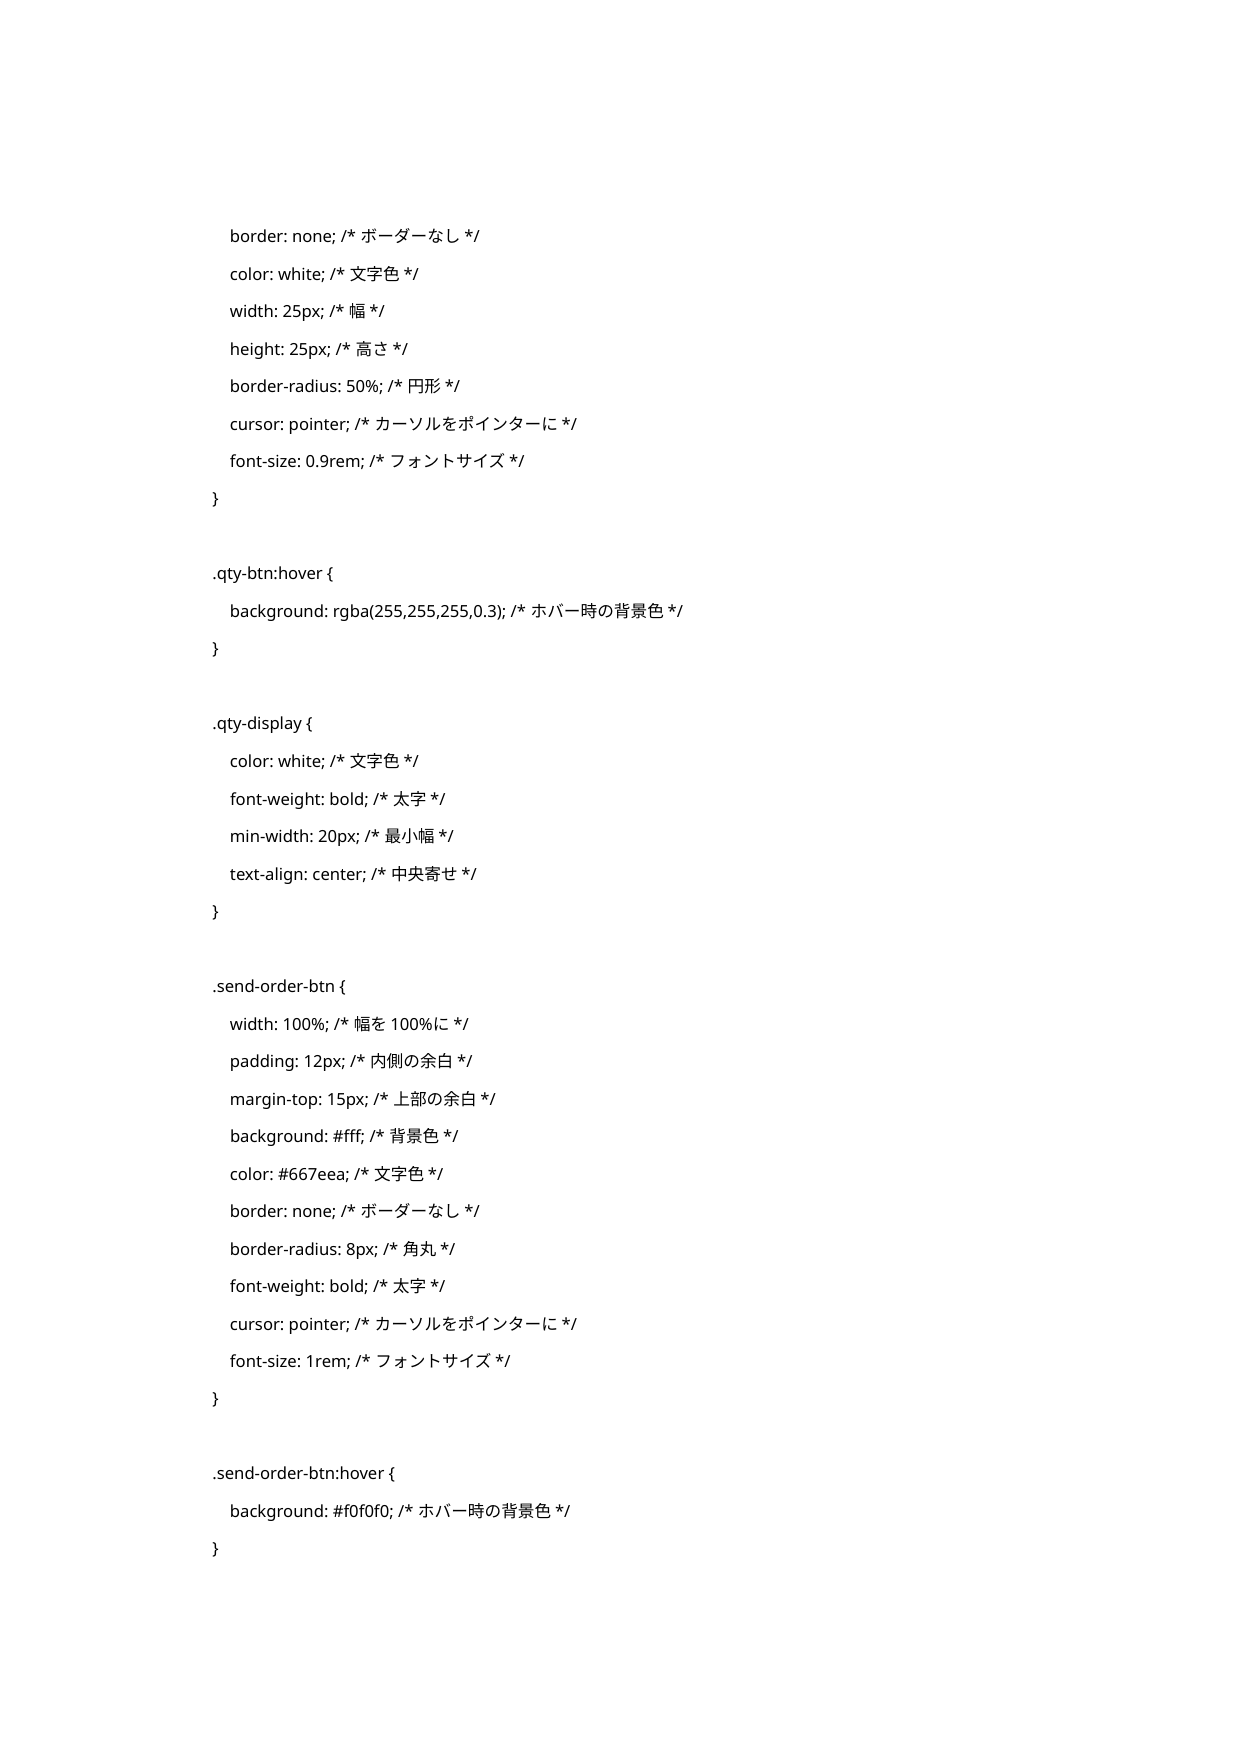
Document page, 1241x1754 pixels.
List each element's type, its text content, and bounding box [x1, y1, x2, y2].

text background: #fff; /* 背景色 */ [177, 1117, 1063, 1154]
text color: white; /* 文字色 */ [177, 254, 1063, 292]
text width: 25px; /* 幅 */ [177, 292, 1063, 329]
text color: #667eea; /* 文字色 */ [177, 1154, 1063, 1192]
text width: 100%; /* 幅を100%に */ [177, 1004, 1063, 1042]
text .send-order-btn { [177, 967, 1063, 1004]
text text-align: center; /* 中央寄せ */ [177, 854, 1063, 892]
text cursor: pointer; /* カーソルをポインターに */ [177, 1304, 1063, 1342]
text .qty-display { [177, 704, 1063, 742]
text font-weight: bold; /* 太字 */ [177, 1267, 1063, 1304]
text } [177, 629, 1063, 667]
text font-size: 1rem; /* フォントサイズ */ [177, 1342, 1063, 1379]
text .qty-btn:hover { [177, 554, 1063, 592]
text border-radius: 8px; /* 角丸 */ [177, 1229, 1063, 1267]
text } [177, 892, 1063, 929]
text background: rgba(255,255,255,0.3); /* ホバー時の背景色 */ [177, 592, 1063, 629]
text background: #f0f0f0; /* ホバー時の背景色 */ [177, 1492, 1063, 1529]
text border-radius: 50%; /* 円形 */ [177, 367, 1063, 404]
text font-size: 0.9rem; /* フォントサイズ */ [177, 442, 1063, 479]
text padding: 12px; /* 内側の余白 */ [177, 1042, 1063, 1079]
text font-weight: bold; /* 太字 */ [177, 779, 1063, 817]
text } [177, 479, 1063, 517]
text color: white; /* 文字色 */ [177, 742, 1063, 779]
text height: 25px; /* 高さ */ [177, 329, 1063, 367]
text .send-order-btn:hover { [177, 1454, 1063, 1492]
text border: none; /* ボーダーなし */ [177, 217, 1063, 254]
text border: none; /* ボーダーなし */ [177, 1192, 1063, 1229]
text } [177, 1529, 1063, 1567]
text min-width: 20px; /* 最小幅 */ [177, 817, 1063, 854]
text cursor: pointer; /* カーソルをポインターに */ [177, 404, 1063, 442]
text } [177, 1379, 1063, 1417]
text margin-top: 15px; /* 上部の余白 */ [177, 1079, 1063, 1117]
